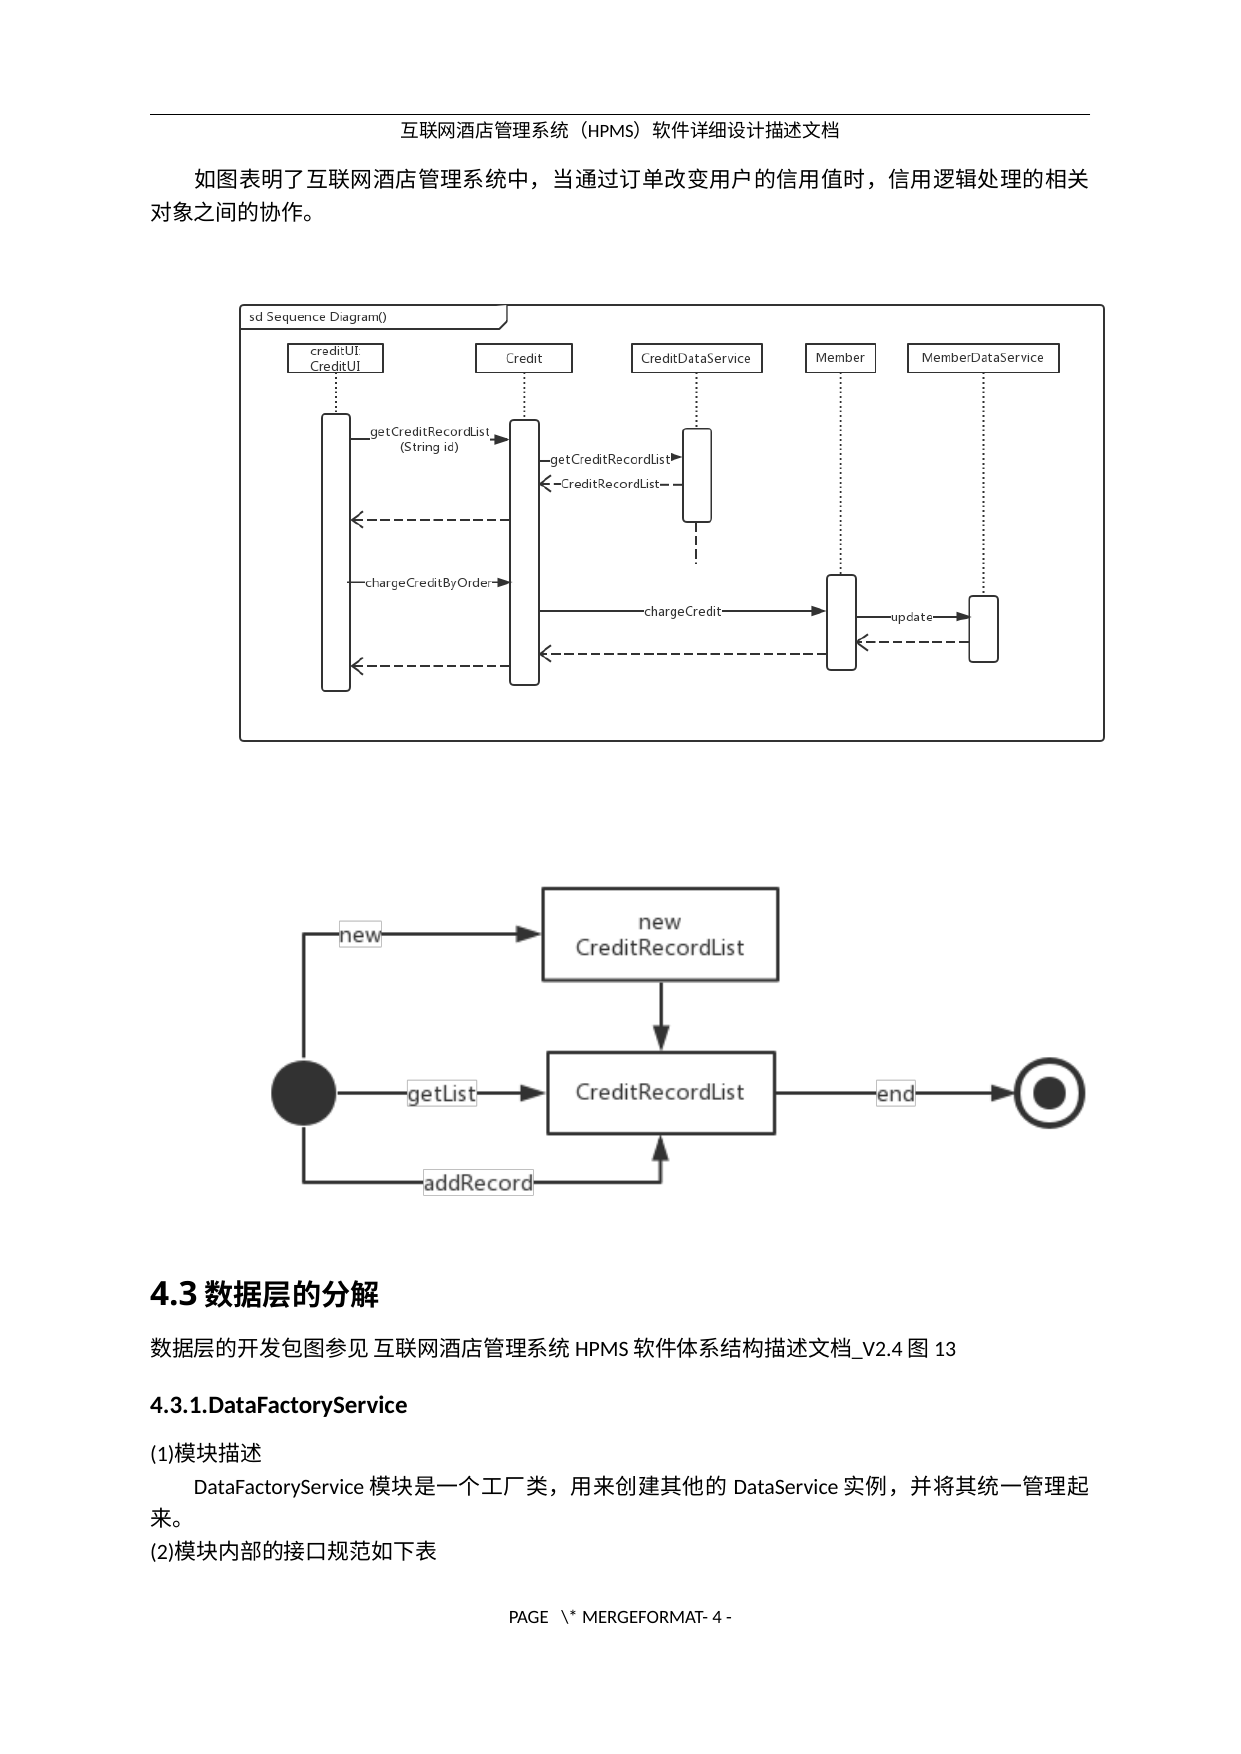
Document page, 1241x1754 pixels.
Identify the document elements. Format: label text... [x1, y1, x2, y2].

text (2)模块内部的接口规范如下表 [150, 1533, 1090, 1566]
text 如图表明了互联网酒店管理系统中，当通过订单改变用户的信用值时，信用逻辑处理的相关对象之间的协作。 [150, 162, 1090, 227]
text (1)模块描述 [150, 1436, 1090, 1468]
text DataFactoryService模块是一个工厂类，用来创建其他的DataService实例，并将其统一管理起来。 [150, 1468, 1090, 1533]
subtitle 4.3.1.DataFactoryService [150, 1388, 1090, 1421]
text 数据层的开发包图参见 互联网酒店管理系统HPMS软件体系结构描述文档_V2.4 图13 [150, 1331, 1090, 1363]
title 4.3数据层的分解 [150, 1259, 1090, 1324]
picture [194, 259, 1134, 771]
picture [194, 812, 1134, 1233]
